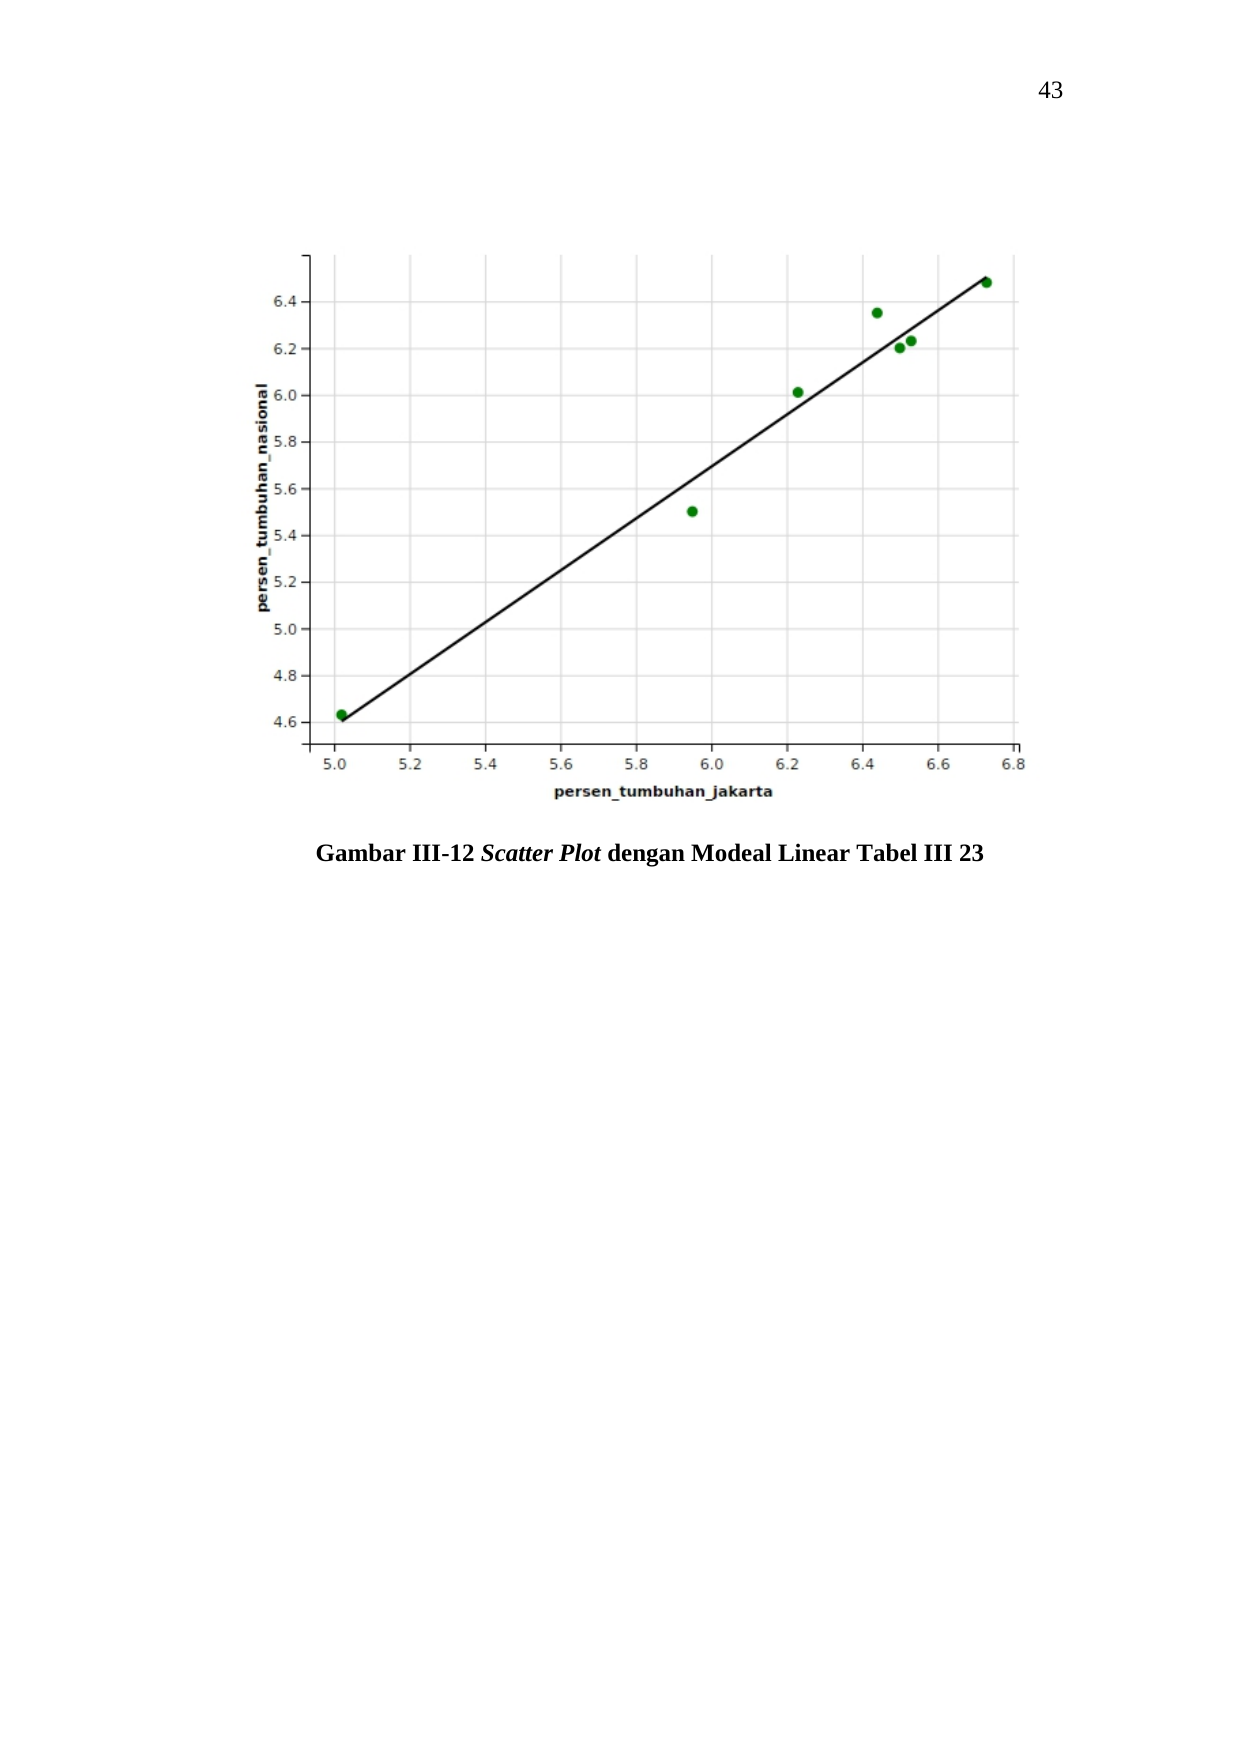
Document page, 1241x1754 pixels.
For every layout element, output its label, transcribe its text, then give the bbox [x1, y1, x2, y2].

picture [236, 236, 1064, 824]
